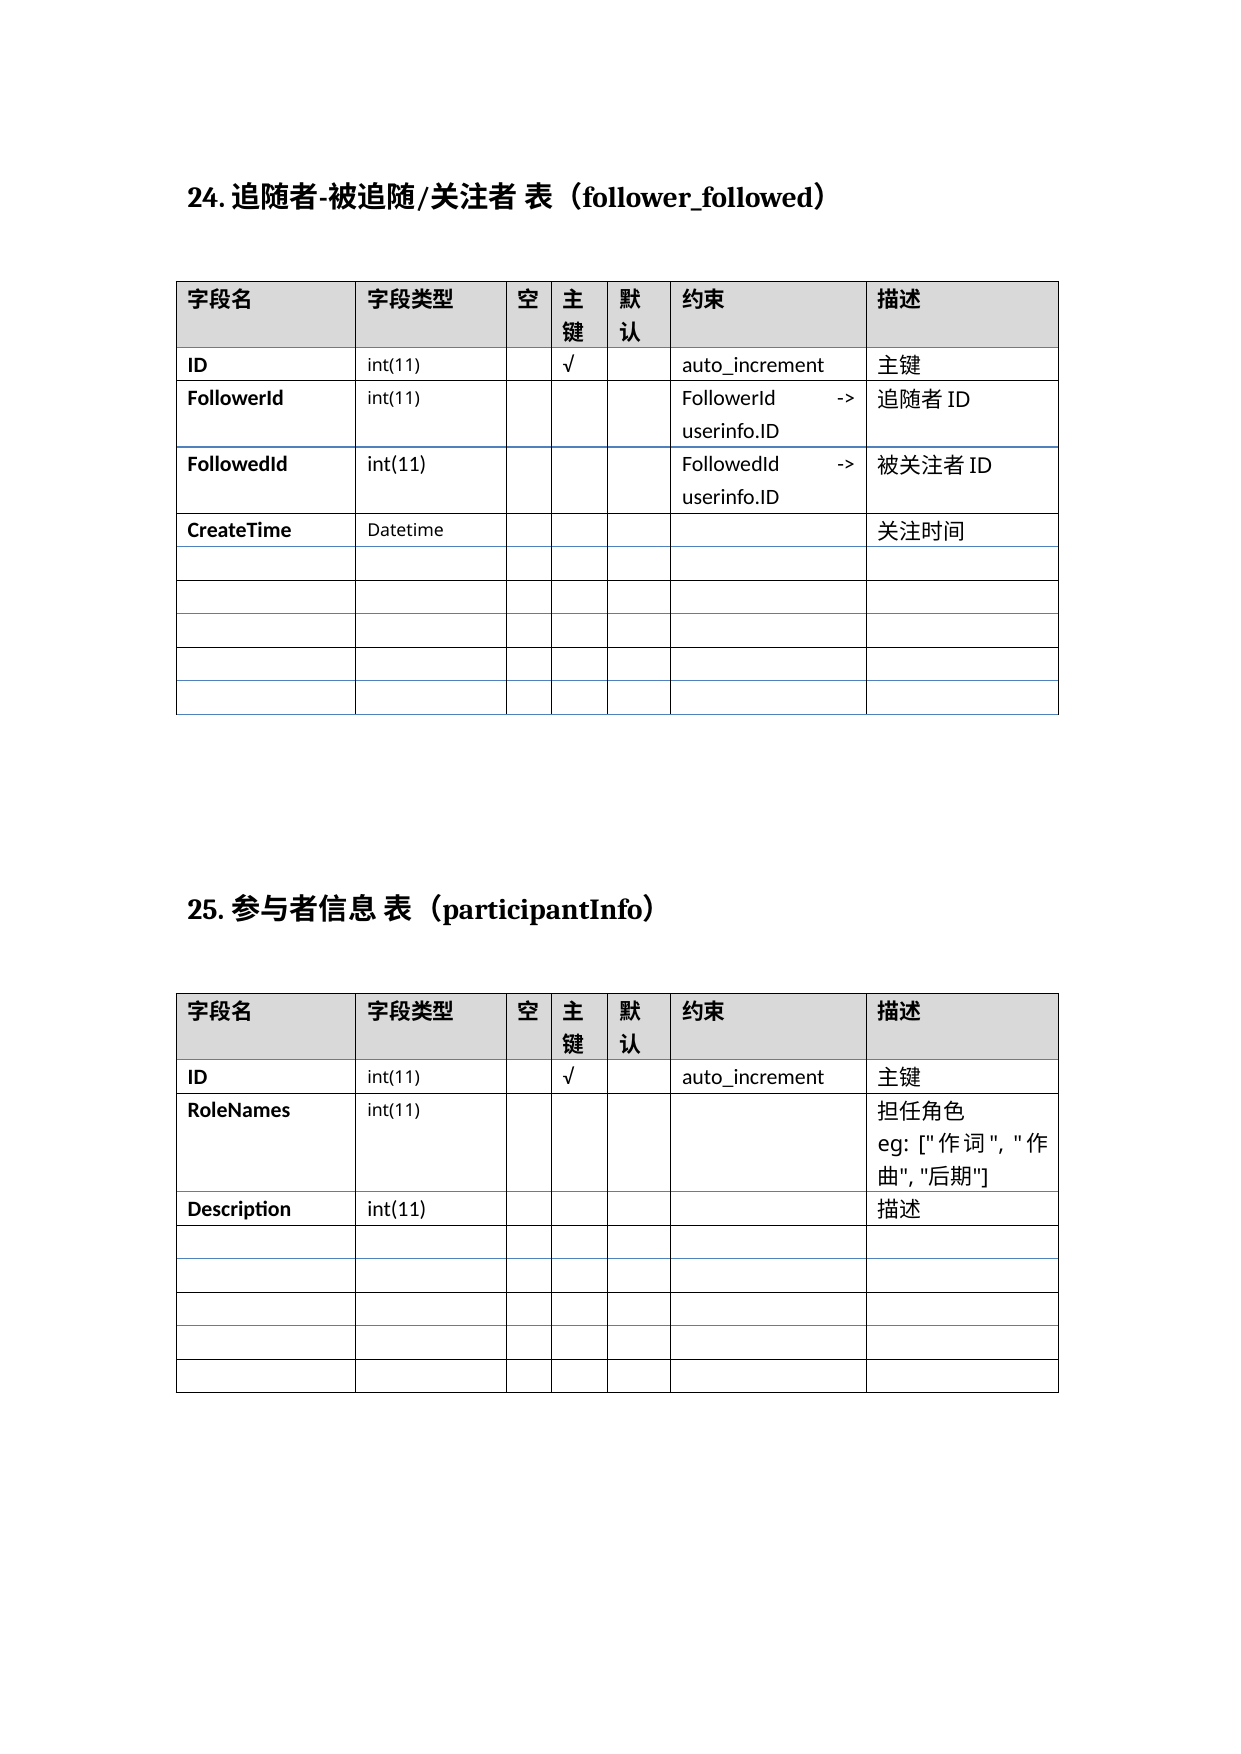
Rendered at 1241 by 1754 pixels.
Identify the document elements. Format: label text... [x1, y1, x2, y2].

table_cell [608, 581, 670, 613]
table_cell [356, 581, 506, 613]
table_header 主键 [552, 994, 607, 1059]
table_header 默认 [608, 994, 670, 1059]
table_cell [177, 681, 355, 714]
table_cell [507, 614, 551, 647]
table_header 空 [507, 282, 551, 347]
table_cell [507, 1293, 551, 1325]
table_cell [671, 1259, 866, 1292]
table_cell [608, 1226, 670, 1258]
table_cell 被关注者ID [867, 448, 1058, 512]
table_cell [867, 1293, 1058, 1325]
table_cell [356, 1293, 506, 1325]
table_cell [507, 381, 551, 446]
table_cell [507, 1360, 551, 1392]
table_cell [671, 581, 866, 613]
table_header 字段类型 [356, 994, 506, 1059]
table_cell 主键 [867, 1060, 1058, 1092]
table_cell [552, 1192, 607, 1224]
table_cell [177, 1293, 355, 1325]
table_cell [552, 1259, 607, 1292]
table_cell [552, 614, 607, 647]
table_cell CreateTime [177, 514, 355, 546]
table_cell [507, 547, 551, 579]
table_cell 追随者ID [867, 381, 1058, 446]
table_cell [507, 681, 551, 714]
table_cell FollowedId [177, 448, 355, 512]
table_cell Datetime [356, 514, 506, 546]
table_cell [671, 614, 866, 647]
table_cell [356, 1360, 506, 1392]
table_cell [507, 1326, 551, 1359]
table_cell [671, 1094, 866, 1191]
table_cell FollowerId -> userinfo.ID [671, 381, 866, 446]
table_cell [671, 547, 866, 579]
table_cell [867, 1360, 1058, 1392]
subtitle 参与者信息 表（participantInfo） [187, 874, 1053, 939]
table_cell [671, 1192, 866, 1224]
table_cell √ [552, 1060, 607, 1092]
table_cell [177, 614, 355, 647]
table_cell Description [177, 1192, 355, 1224]
table_cell [867, 1326, 1058, 1359]
table_cell [608, 681, 670, 714]
table_cell [608, 648, 670, 680]
table_cell [867, 614, 1058, 647]
table_cell [552, 581, 607, 613]
table_cell FollowerId [177, 381, 355, 446]
table_header 默认 [608, 282, 670, 347]
table_cell ID [177, 348, 355, 380]
subtitle 追随者-被追随/关注者 表（follower_followed） [187, 162, 1053, 227]
table_cell [507, 1060, 551, 1092]
table_header 字段类型 [356, 282, 506, 347]
table_cell [608, 1094, 670, 1191]
table_cell FollowedId -> userinfo.ID [671, 448, 866, 512]
table_cell [552, 381, 607, 446]
table_cell [356, 1326, 506, 1359]
table_cell [507, 448, 551, 512]
table_cell auto_increment [671, 348, 866, 380]
table_header 字段名 [177, 994, 355, 1059]
table_cell int(11) [356, 1094, 506, 1191]
table_cell [177, 1259, 355, 1292]
table_cell [177, 648, 355, 680]
table_cell RoleNames [177, 1094, 355, 1191]
table_cell int(11) [356, 448, 506, 512]
table_cell [507, 581, 551, 613]
table_cell [177, 581, 355, 613]
table_cell [552, 547, 607, 579]
table_cell [671, 1226, 866, 1258]
table_cell int(11) [356, 348, 506, 380]
table_cell 关注时间 [867, 514, 1058, 546]
table_header 字段名 [177, 282, 355, 347]
table_cell [507, 1259, 551, 1292]
table_cell √ [552, 348, 607, 380]
table_header 主键 [552, 282, 607, 347]
table_cell [608, 381, 670, 446]
table_cell 主键 [867, 348, 1058, 380]
table_cell [552, 1094, 607, 1191]
table_cell [867, 1259, 1058, 1292]
table_cell int(11) [356, 1192, 506, 1224]
table_cell [356, 681, 506, 714]
table_cell [608, 514, 670, 546]
table_cell [608, 1192, 670, 1224]
table_cell [867, 547, 1058, 579]
table_cell [552, 1326, 607, 1359]
table_cell [608, 1360, 670, 1392]
table_cell [671, 1360, 866, 1392]
table_cell [867, 1226, 1058, 1258]
table_cell [867, 681, 1058, 714]
table_cell 担任角色 eg: ["作词", "作曲", "后期"] [867, 1094, 1058, 1191]
table_cell [867, 648, 1058, 680]
table_cell [177, 1226, 355, 1258]
table_cell [671, 514, 866, 546]
table_cell [671, 1293, 866, 1325]
table_cell [608, 1060, 670, 1092]
table_cell [552, 1360, 607, 1392]
table_cell [356, 1226, 506, 1258]
table_header 描述 [867, 994, 1058, 1059]
table_cell [356, 547, 506, 579]
table_cell [356, 648, 506, 680]
table_cell [177, 547, 355, 579]
table_cell ID [177, 1060, 355, 1092]
table_cell [608, 1326, 670, 1359]
table_cell [552, 681, 607, 714]
table_cell 描述 [867, 1192, 1058, 1224]
table_cell int(11) [356, 381, 506, 446]
table_header 空 [507, 994, 551, 1059]
table_cell [608, 614, 670, 647]
table_cell [356, 1259, 506, 1292]
table_cell [608, 1293, 670, 1325]
table_header 约束 [671, 282, 866, 347]
table_cell [552, 648, 607, 680]
table_cell [671, 648, 866, 680]
table_cell [608, 1259, 670, 1292]
table_cell [608, 348, 670, 380]
table_cell [507, 1226, 551, 1258]
table_header 描述 [867, 282, 1058, 347]
table_cell [608, 547, 670, 579]
table_cell [177, 1326, 355, 1359]
table_cell [552, 514, 607, 546]
table_cell [507, 348, 551, 380]
table_cell [552, 448, 607, 512]
table_cell [608, 448, 670, 512]
table_cell [671, 681, 866, 714]
table_cell [356, 614, 506, 647]
table_cell [507, 1094, 551, 1191]
table_cell [671, 1326, 866, 1359]
table_header 约束 [671, 994, 866, 1059]
table_cell [507, 1192, 551, 1224]
table_cell [507, 648, 551, 680]
table_cell [867, 581, 1058, 613]
table_cell int(11) [356, 1060, 506, 1092]
table_cell [177, 1360, 355, 1392]
table_cell [507, 514, 551, 546]
table_cell [552, 1226, 607, 1258]
table_cell [552, 1293, 607, 1325]
table_cell auto_increment [671, 1060, 866, 1092]
